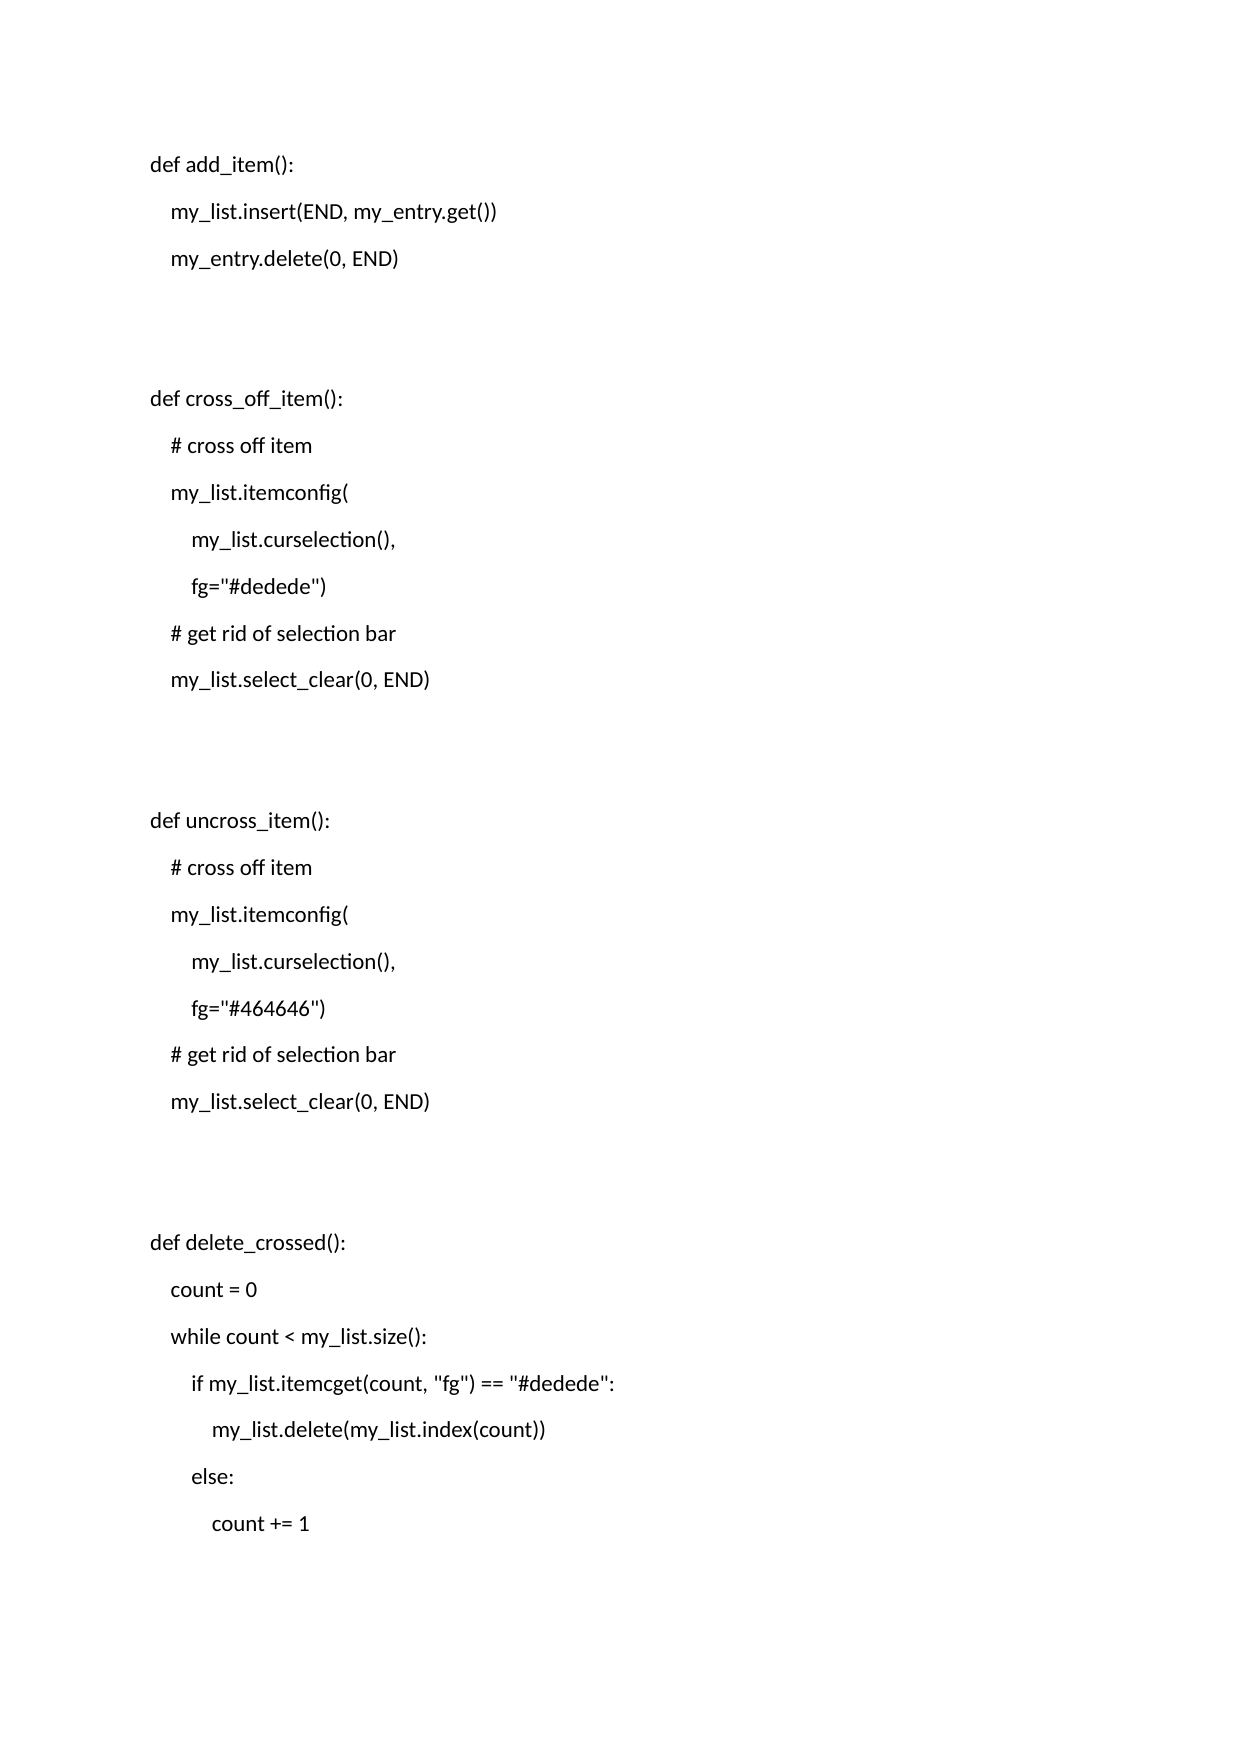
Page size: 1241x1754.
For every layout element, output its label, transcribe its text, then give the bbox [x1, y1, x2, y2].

text # cross off item [150, 853, 1090, 881]
text else: [150, 1462, 1090, 1491]
text count += 1 [150, 1509, 1090, 1537]
text def uncross_item(): [150, 806, 1090, 834]
text my_list.select_clear(0, END) [150, 1087, 1090, 1116]
text fg="#464646") [150, 994, 1090, 1022]
text my_list.delete(my_list.index(count)) [150, 1416, 1090, 1444]
text def cross_off_item(): [150, 384, 1090, 412]
text my_list.curselection(), [150, 947, 1090, 975]
text def add_item(): [150, 150, 1090, 178]
text while count < my_list.size(): [150, 1322, 1090, 1350]
text # get rid of selection bar [150, 1041, 1090, 1069]
text def delete_crossed(): [150, 1228, 1090, 1256]
text # get rid of selection bar [150, 619, 1090, 647]
text my_list.insert(END, my_entry.get()) [150, 197, 1090, 225]
text count = 0 [150, 1275, 1090, 1303]
text my_list.curselection(), [150, 525, 1090, 553]
text # cross off item [150, 431, 1090, 459]
text my_list.select_clear(0, END) [150, 666, 1090, 694]
text fg="#dedede") [150, 572, 1090, 600]
text if my_list.itemcget(count, "fg") == "#dedede": [150, 1369, 1090, 1397]
text my_list.itemconfig( [150, 900, 1090, 928]
text my_list.itemconfig( [150, 478, 1090, 506]
text my_entry.delete(0, END) [150, 244, 1090, 272]
